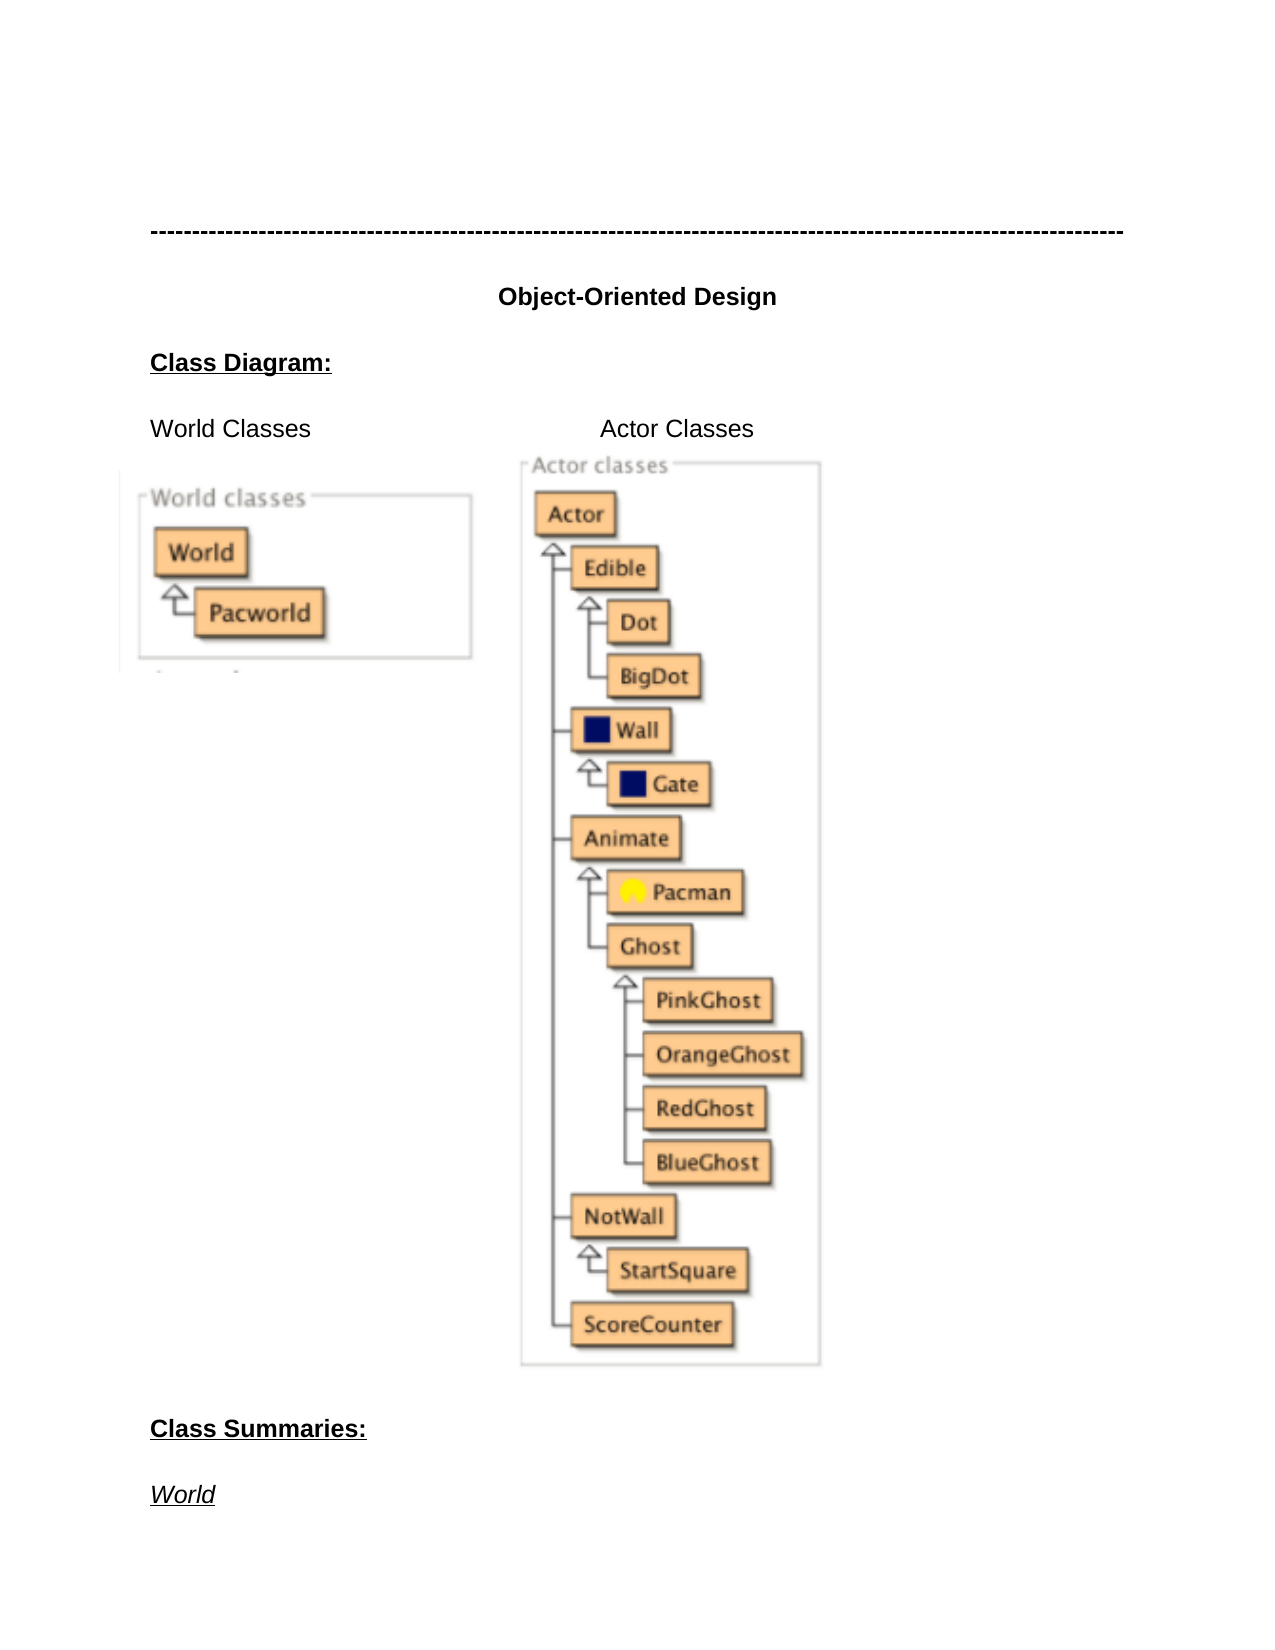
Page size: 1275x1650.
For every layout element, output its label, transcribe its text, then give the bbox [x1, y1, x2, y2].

text World [150, 1480, 1125, 1509]
text --------------------------------------------------------------------------------------------------------------------- [150, 216, 1125, 245]
text Class Diagram: [150, 348, 1125, 377]
text Object-Oriented Design [150, 282, 1125, 311]
picture [506, 447, 833, 1378]
text World Classes Actor Classes [150, 414, 1125, 443]
text Class Summaries: [150, 1414, 1125, 1443]
picture [118, 470, 488, 673]
